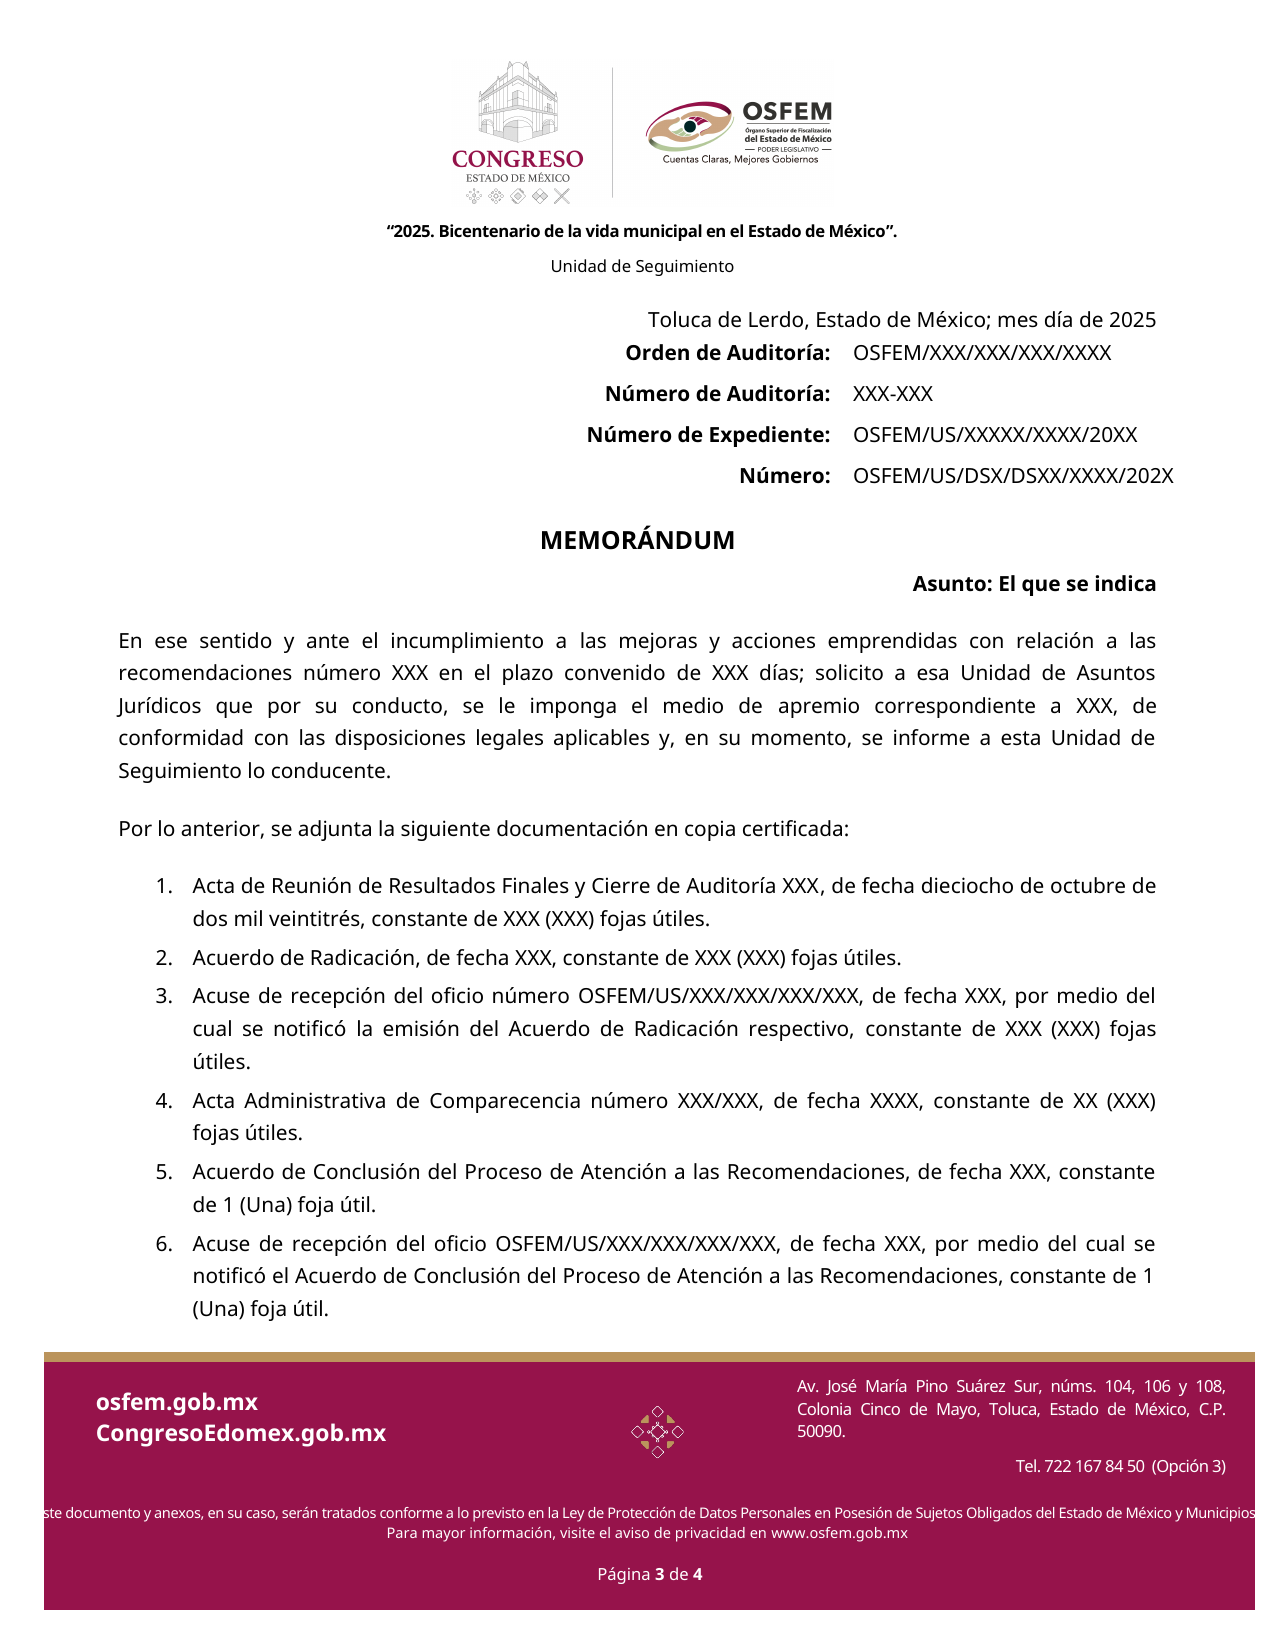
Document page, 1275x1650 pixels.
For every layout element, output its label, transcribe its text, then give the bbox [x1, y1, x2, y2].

list Acta de Reunión de Resultados Finales y Cierre de Auditoría XXX, de fecha dieciocho de octubre de dos mil veintitrés, constante de XXX (XXX) fojas útiles. [155, 871, 1157, 932]
text En ese sentido y ante el incumplimiento a las mejoras y acciones emprendidas con relación a las recomendaciones número XXX en el plazo convenido de XXX días; solicito a esa Unidad de Asuntos Jurídicos que por su conducto, se le imponga el medio de apremio correspondiente a XXX, de conformidad con las disposiciones legales aplicables y, en su momento, se informe a esta Unidad de Seguimiento lo conducente. [118, 626, 1157, 784]
picture [630, 1405, 684, 1459]
list Acuse de recepción del oficio OSFEM/US/XXX/XXX/XXX/XXX, de fecha XXX, por medio del cual se notificó el Acuerdo de Conclusión del Proceso de Atención a las Recomendaciones, constante de 1 (Una) foja útil. [155, 1229, 1157, 1322]
list Acta Administrativa de Comparecencia número XXX/XXX, de fecha XXXX, constante de XX (XXX) fojas útiles. [155, 1086, 1157, 1147]
text Por lo anterior, se adjunta la siguiente documentación en copia certificada: [118, 814, 1157, 842]
list Acuerdo de Conclusión del Proceso de Atención a las Recomendaciones, de fecha XXX, constante de 1 (Una) foja útil. [155, 1157, 1157, 1218]
list Acuse de recepción del oficio número OSFEM/US/XXX/XXX/XXX/XXX, de fecha XXX, por medio del cual se notificó la emisión del Acuerdo de Radicación respectivo, constante de XXX (XXX) fojas útiles. [155, 982, 1157, 1075]
picture [451, 59, 834, 207]
list Acuerdo de Radicación, de fecha XXX, constante de XXX (XXX) fojas útiles. [155, 943, 1157, 971]
